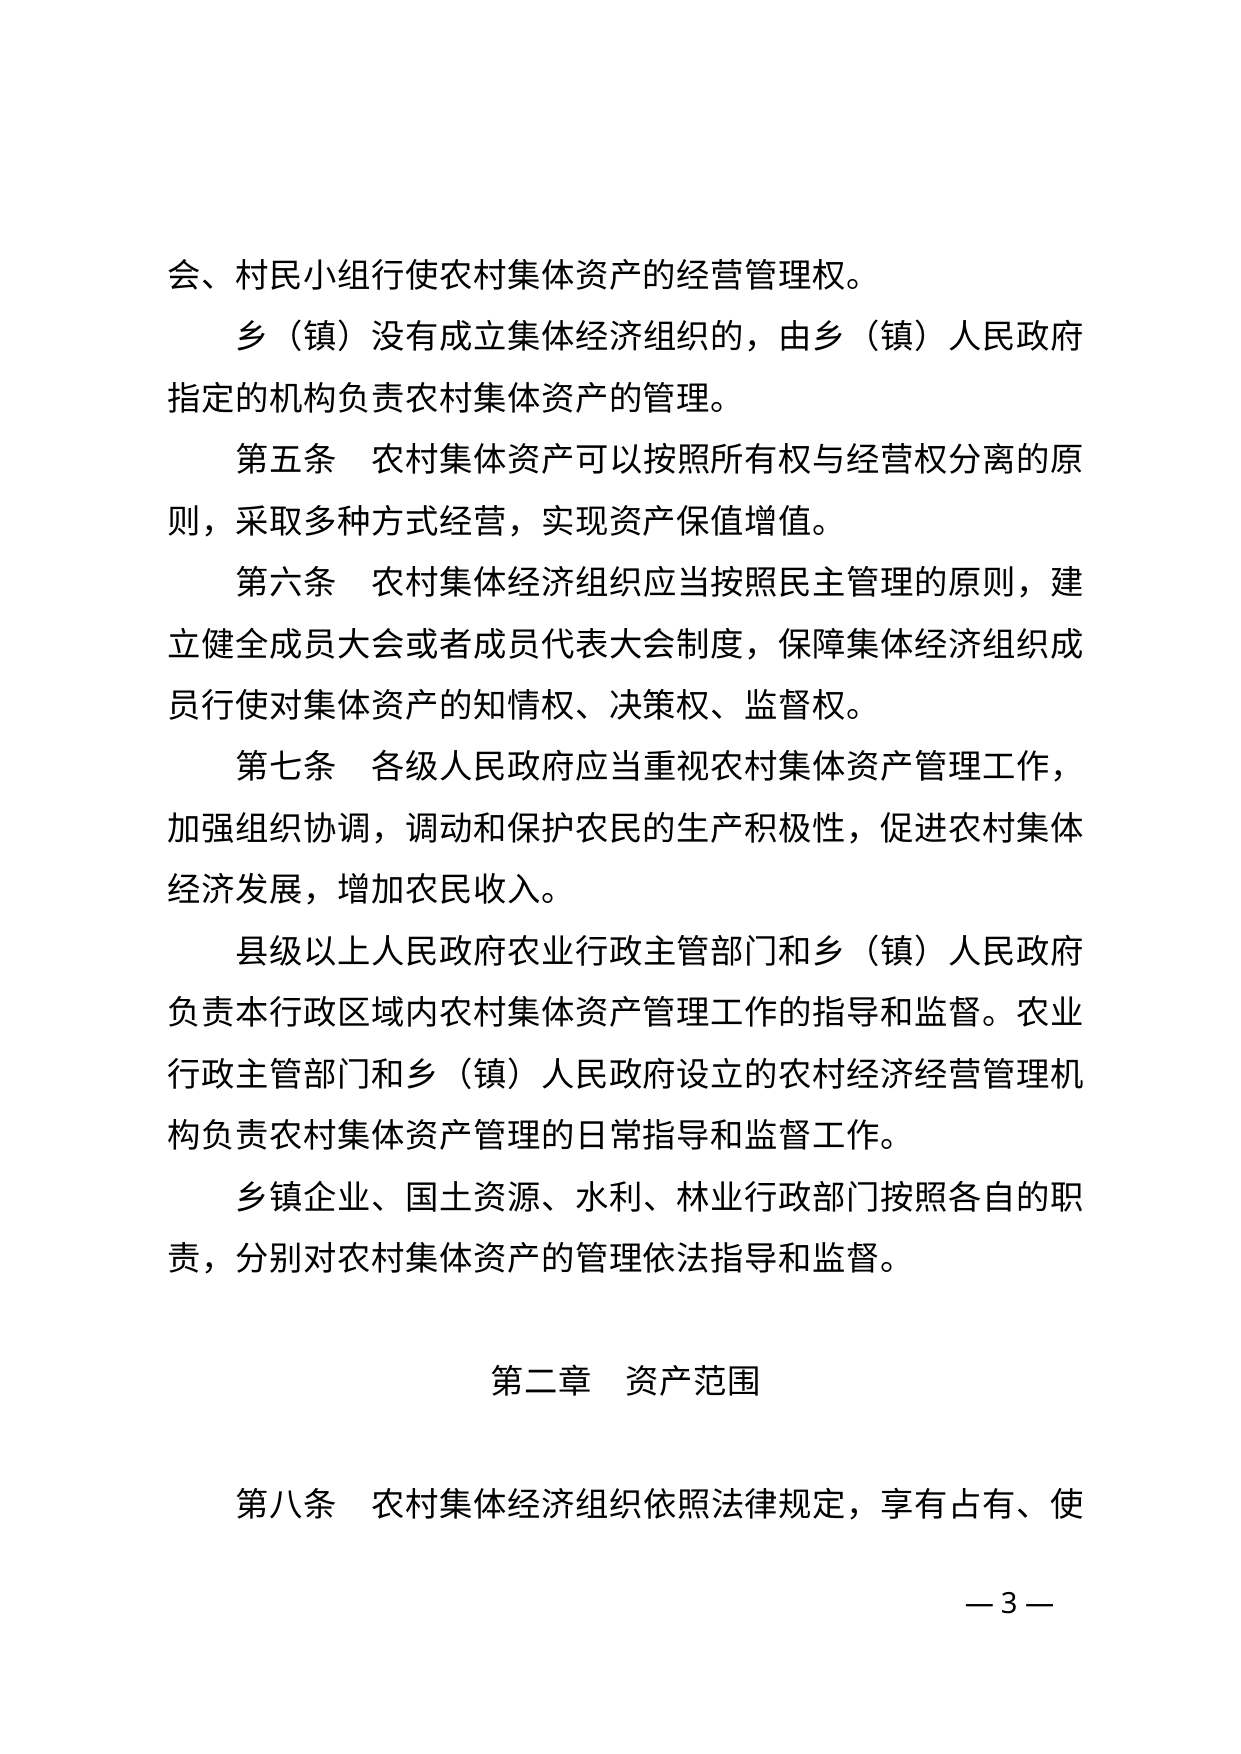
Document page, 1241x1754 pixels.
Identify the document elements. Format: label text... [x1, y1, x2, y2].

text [168, 242, 1084, 303]
text 乡（镇）没有成立集体经济组织的，由乡（镇）人民政府指定的机构负责农村集体资产的管理。 [168, 303, 1084, 426]
text 县级以上人民政府农业行政主管部门和乡（镇）人民政府负责本行政区域内农村集体资产管理工作的指导和监督。农业行政主管部门和乡（镇）人民政府设立的农村经济经营管理机构负责农村集体资产管理的日常指导和监督工作。 [168, 918, 1084, 1164]
text 乡镇企业、国土资源、水利、林业行政部门按照各自的职责，分别对农村集体资产的管理依法指导和监督。 [168, 1164, 1084, 1287]
text 第五条 农村集体资产可以按照所有权与经营权分离的原则，采取多种方式经营，实现资产保值增值。 [168, 426, 1084, 549]
text 第二章 资产范围 [168, 1348, 1084, 1410]
text 第七条 各级人民政府应当重视农村集体资产管理工作，加强组织协调，调动和保护农民的生产积极性，促进农村集体经济发展，增加农民收入。 [168, 734, 1084, 918]
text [168, 1471, 1084, 1533]
text 第六条 农村集体经济组织应当按照民主管理的原则，建立健全成员大会或者成员代表大会制度，保障集体经济组织成员行使对集体资产的知情权、决策权、监督权。 [168, 549, 1084, 734]
